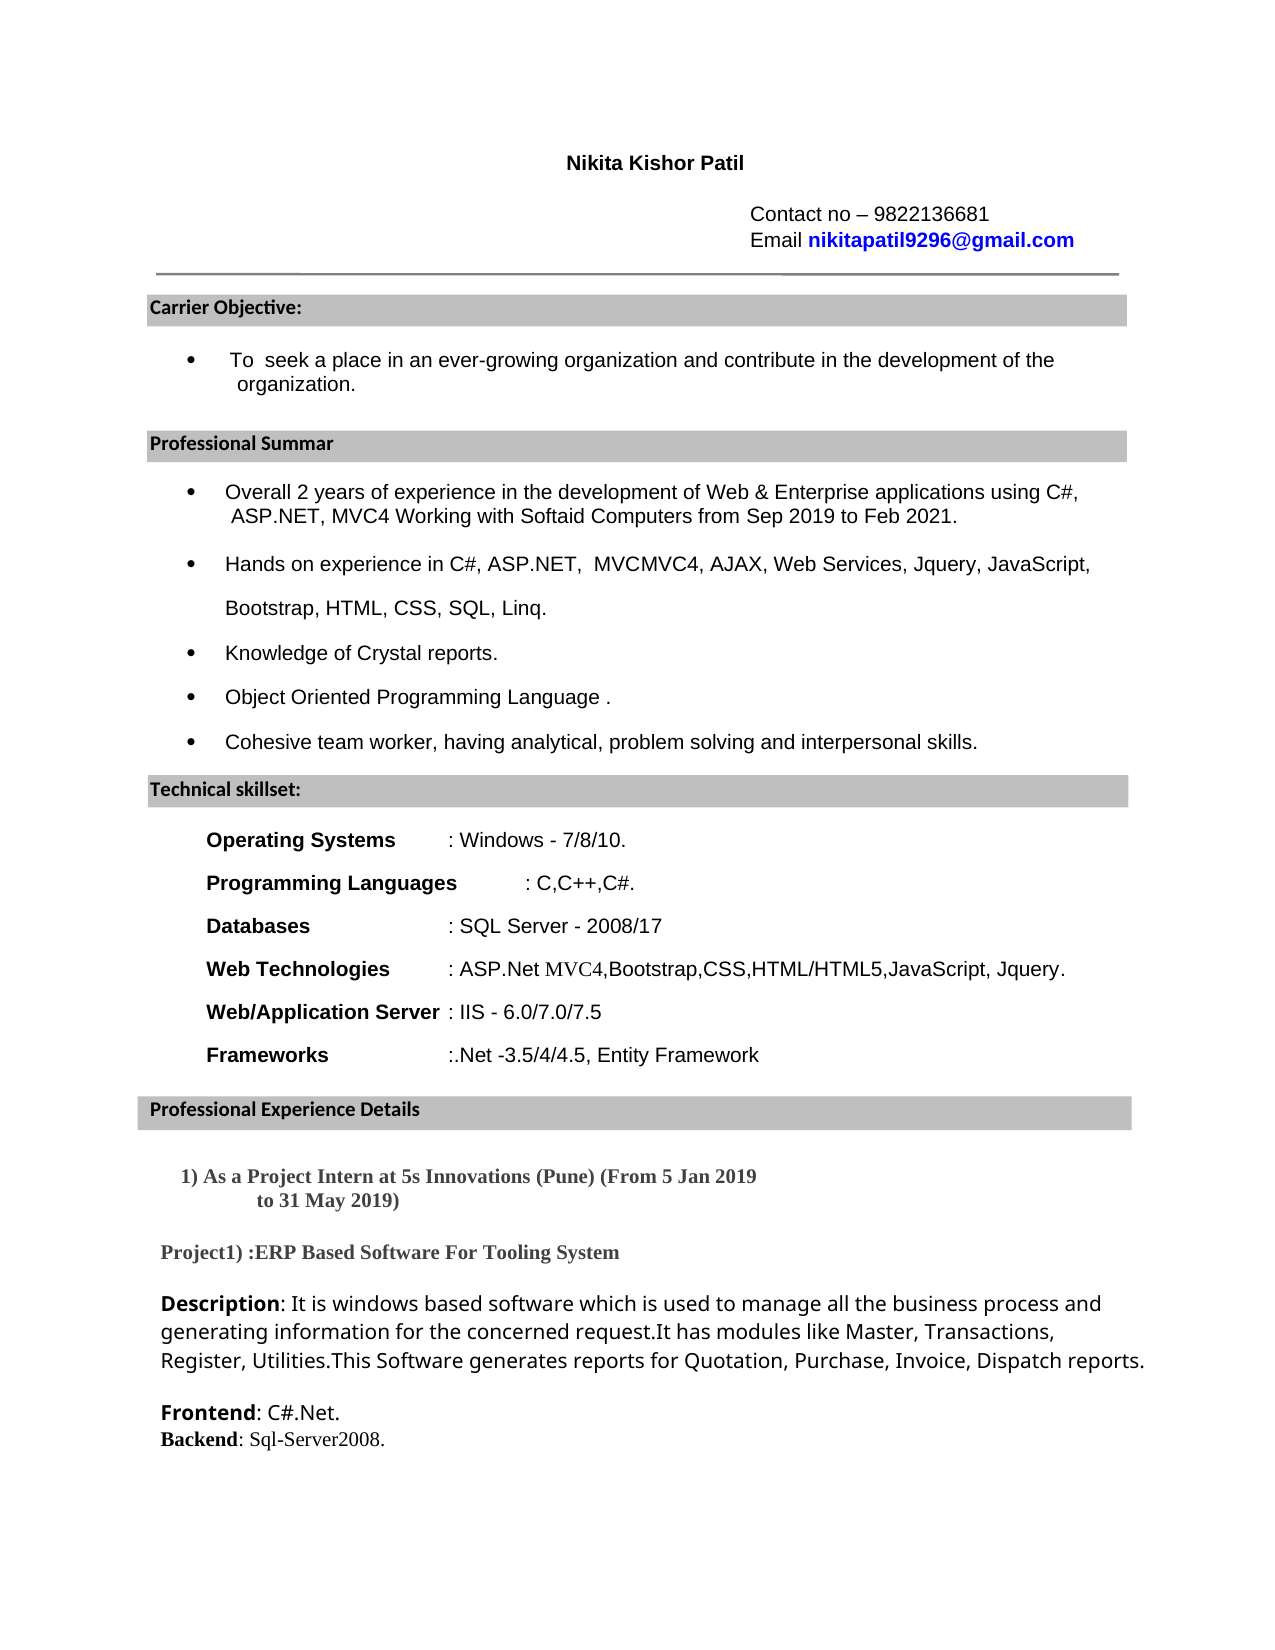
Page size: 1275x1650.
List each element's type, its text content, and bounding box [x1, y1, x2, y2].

text Email nikitapatil9296@gmail.com [750, 227, 1171, 251]
text Frameworks :.Net -3.5/4/4.5, Entity Framework [206, 1043, 1171, 1067]
list Hands on experience in C#, ASP.NET, MVCMVC4, AJAX, Web Services, Jquery, JavaScript, Bootstrap, HTML, CSS, SQL, Linq. [187, 552, 1125, 619]
text Frontend: C#.Net. [160, 1398, 1171, 1427]
text Contact no – 9822136681 [750, 202, 1171, 226]
list organization. [150, 372, 1171, 396]
list Object Oriented Programming Language . [187, 685, 789, 709]
text Nikita Kishor Patil [150, 151, 1160, 174]
list 1) As a Project Intern at 5s Innovations (Pune) (From 5 Jan 2019 to 31 May 2019) [175, 1165, 768, 1212]
list Overall 2 years of experience in the development of Web & Enterprise applications using C#, [187, 479, 1171, 504]
text Project1) :ERP Based Software For Tooling System [150, 1241, 768, 1264]
text Technical skillset: [150, 776, 1171, 802]
list To seek a place in an ever-growing organization and contribute in the development of the [187, 348, 1171, 372]
text Operating Systems : Windows - 7/8/10. [206, 828, 1171, 852]
text Backend: Sql-Server2008. [160, 1427, 1171, 1451]
text Professional Experience Details [150, 1096, 1171, 1121]
text Professional Summar [150, 430, 1171, 456]
text Description: It is windows based software which is used to manage all the business process and generating information for the concerned request.It has modules like Master, Transactions, Register, Utilities.This Software generates reports for Quotation, Purchase, Invoice, Dispatch reports. [160, 1289, 1147, 1374]
list ASP.NET, MVC4 Working with Softaid Computers from Sep 2019 to Feb 2021. [225, 504, 1171, 528]
text Carrier Objective: [150, 294, 1171, 320]
text Programming Languages : C,C++,C#. [206, 871, 1171, 894]
list Knowledge of Crystal reports. [187, 641, 789, 665]
list Cohesive team worker, having analytical, problem solving and interpersonal skills. [187, 730, 1171, 754]
text Databases : SQL Server - 2008/17 [206, 914, 1171, 938]
text Web Technologies : ASP.Net MVC4,Bootstrap,CSS,HTML/HTML5,JavaScript, Jquery. [206, 957, 1171, 981]
text Web/Application Server : IIS - 6.0/7.0/7.5 [206, 1000, 1171, 1024]
